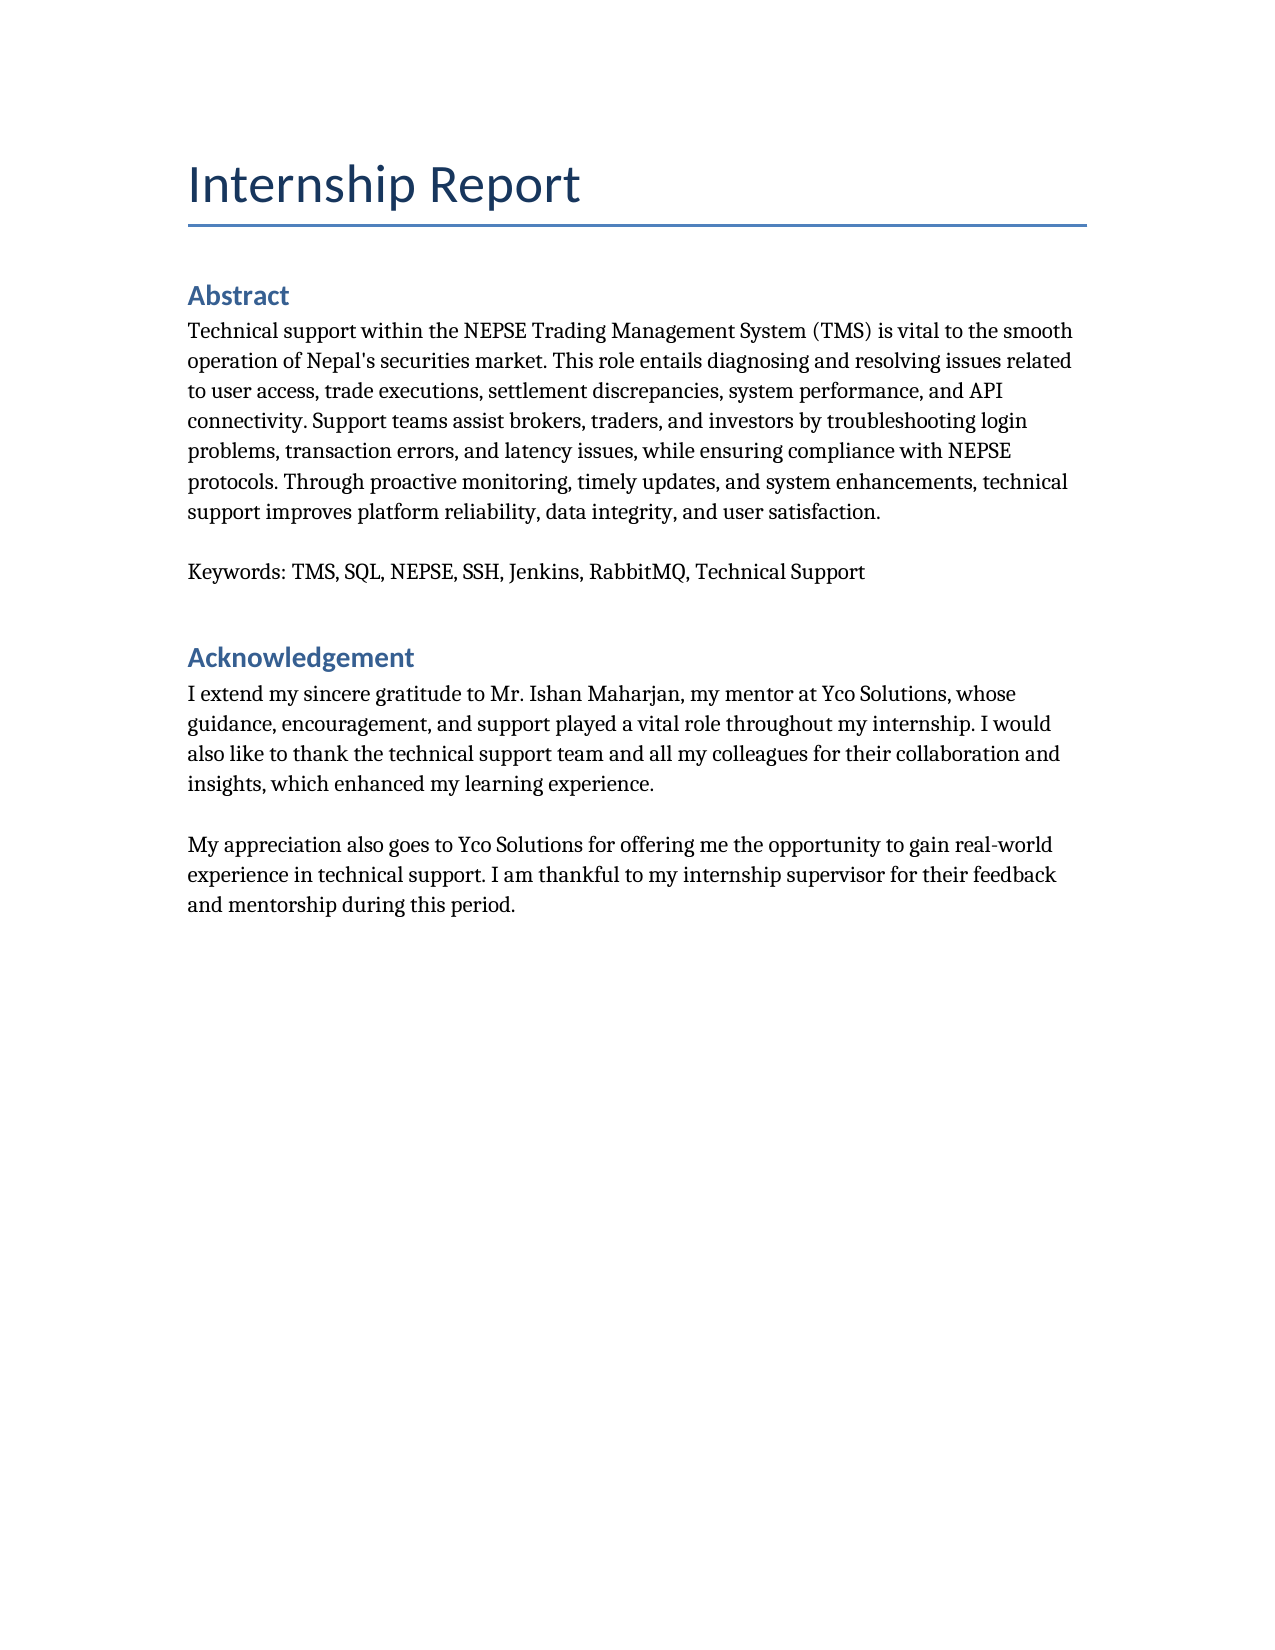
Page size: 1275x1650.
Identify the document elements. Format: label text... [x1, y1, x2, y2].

subtitle Abstract [187, 277, 1087, 312]
title Internship Report [187, 150, 1087, 227]
text Technical support within the NEPSE Trading Management System (TMS) is vital to the smooth operation of Nepal's securities market. This role entails diagnosing and resolving issues related to user access, trade executions, settlement discrepancies, system performance, and API connectivity. Support teams assist brokers, traders, and investors by troubleshooting login problems, transaction errors, and latency issues, while ensuring compliance with NEPSE protocols. Through proactive monitoring, timely updates, and system enhancements, technical support improves platform reliability, data integrity, and user satisfaction. Keywords: TMS, SQL, NEPSE, SSH, Jenkins, RabbitMQ, Technical Support [187, 317, 1087, 586]
subtitle Acknowledgement [187, 639, 1087, 675]
text I extend my sincere gratitude to Mr. Ishan Maharjan, my mentor at Yco Solutions, whose guidance, encouragement, and support played a vital role throughout my internship. I would also like to thank the technical support team and all my colleagues for their collaboration and insights, which enhanced my learning experience. My appreciation also goes to Yco Solutions for offering me the opportunity to gain real-world experience in technical support. I am thankful to my internship supervisor for their feedback and mentorship during this period. [187, 680, 1087, 918]
